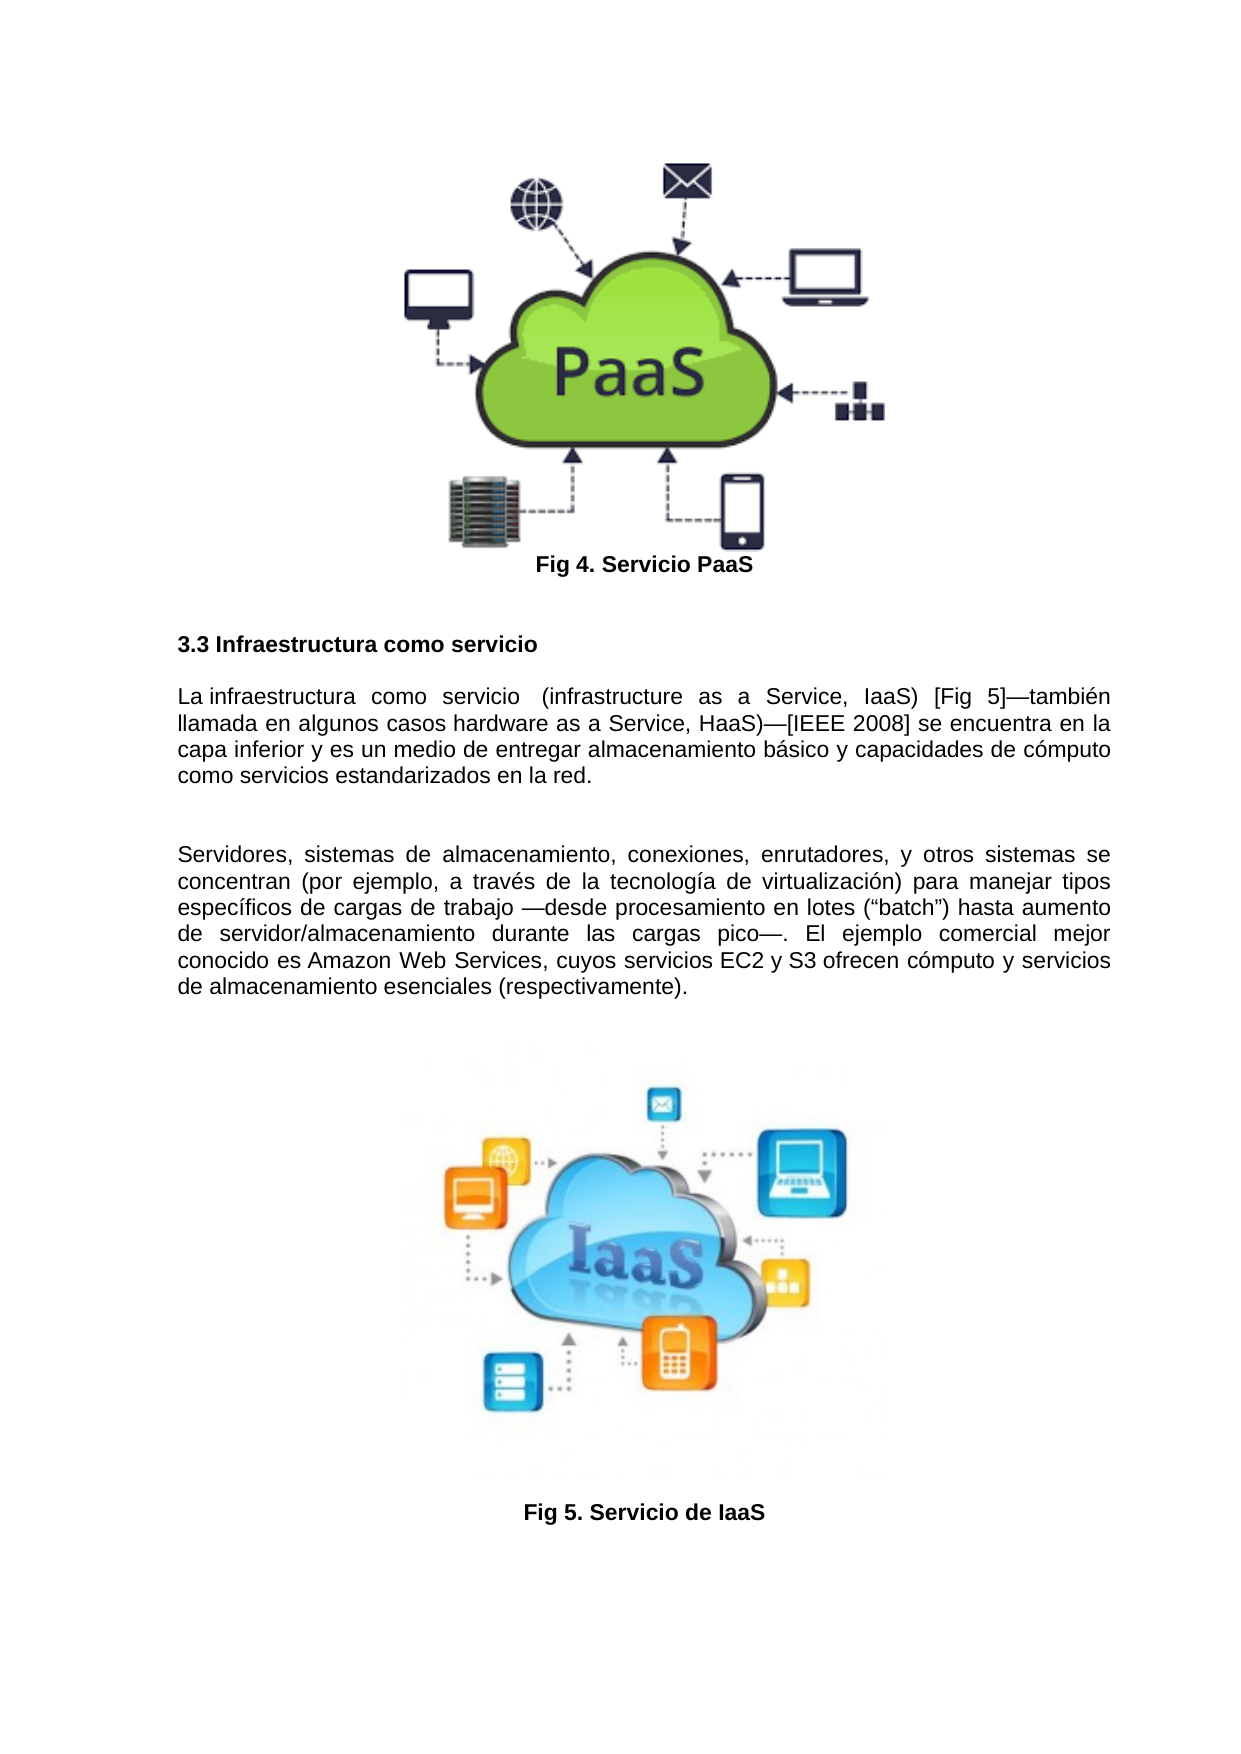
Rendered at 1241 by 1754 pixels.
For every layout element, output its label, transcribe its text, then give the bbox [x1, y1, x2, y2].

text La infraestructura como servicio (infrastructure as a Service, IaaS) [Fig 5]—también llamada en algunos casos hardware as a Service, HaaS)—[IEEE 2008] se encuentra en la capa inferior y es un medio de entregar almacenamiento básico y capacidades de cómputo como servicios estandarizados en la red. [177, 683, 1111, 789]
text Servidores, sistemas de almacenamiento, conexiones, enrutadores, y otros sistemas se concentran (por ejemplo, a través de la tecnología de virtualización) para manejar tipos específicos de cargas de trabajo —desde procesamiento en lotes (“batch”) hasta aumento de servidor/almacenamiento durante las cargas pico—. El ejemplo comercial mejor conocido es Amazon Web Services, cuyos servicios EC2 y S3 ofrecen cómputo y servicios de almacenamiento esenciales (respectivamente). [177, 841, 1111, 999]
text Fig 4. Servicio PaaS [177, 551, 1111, 578]
picture [400, 1044, 889, 1481]
text Fig 5. Servicio de IaaS [177, 1499, 1111, 1525]
picture [403, 162, 885, 552]
text 3.3 Infraestructura como servicio [177, 631, 1111, 657]
